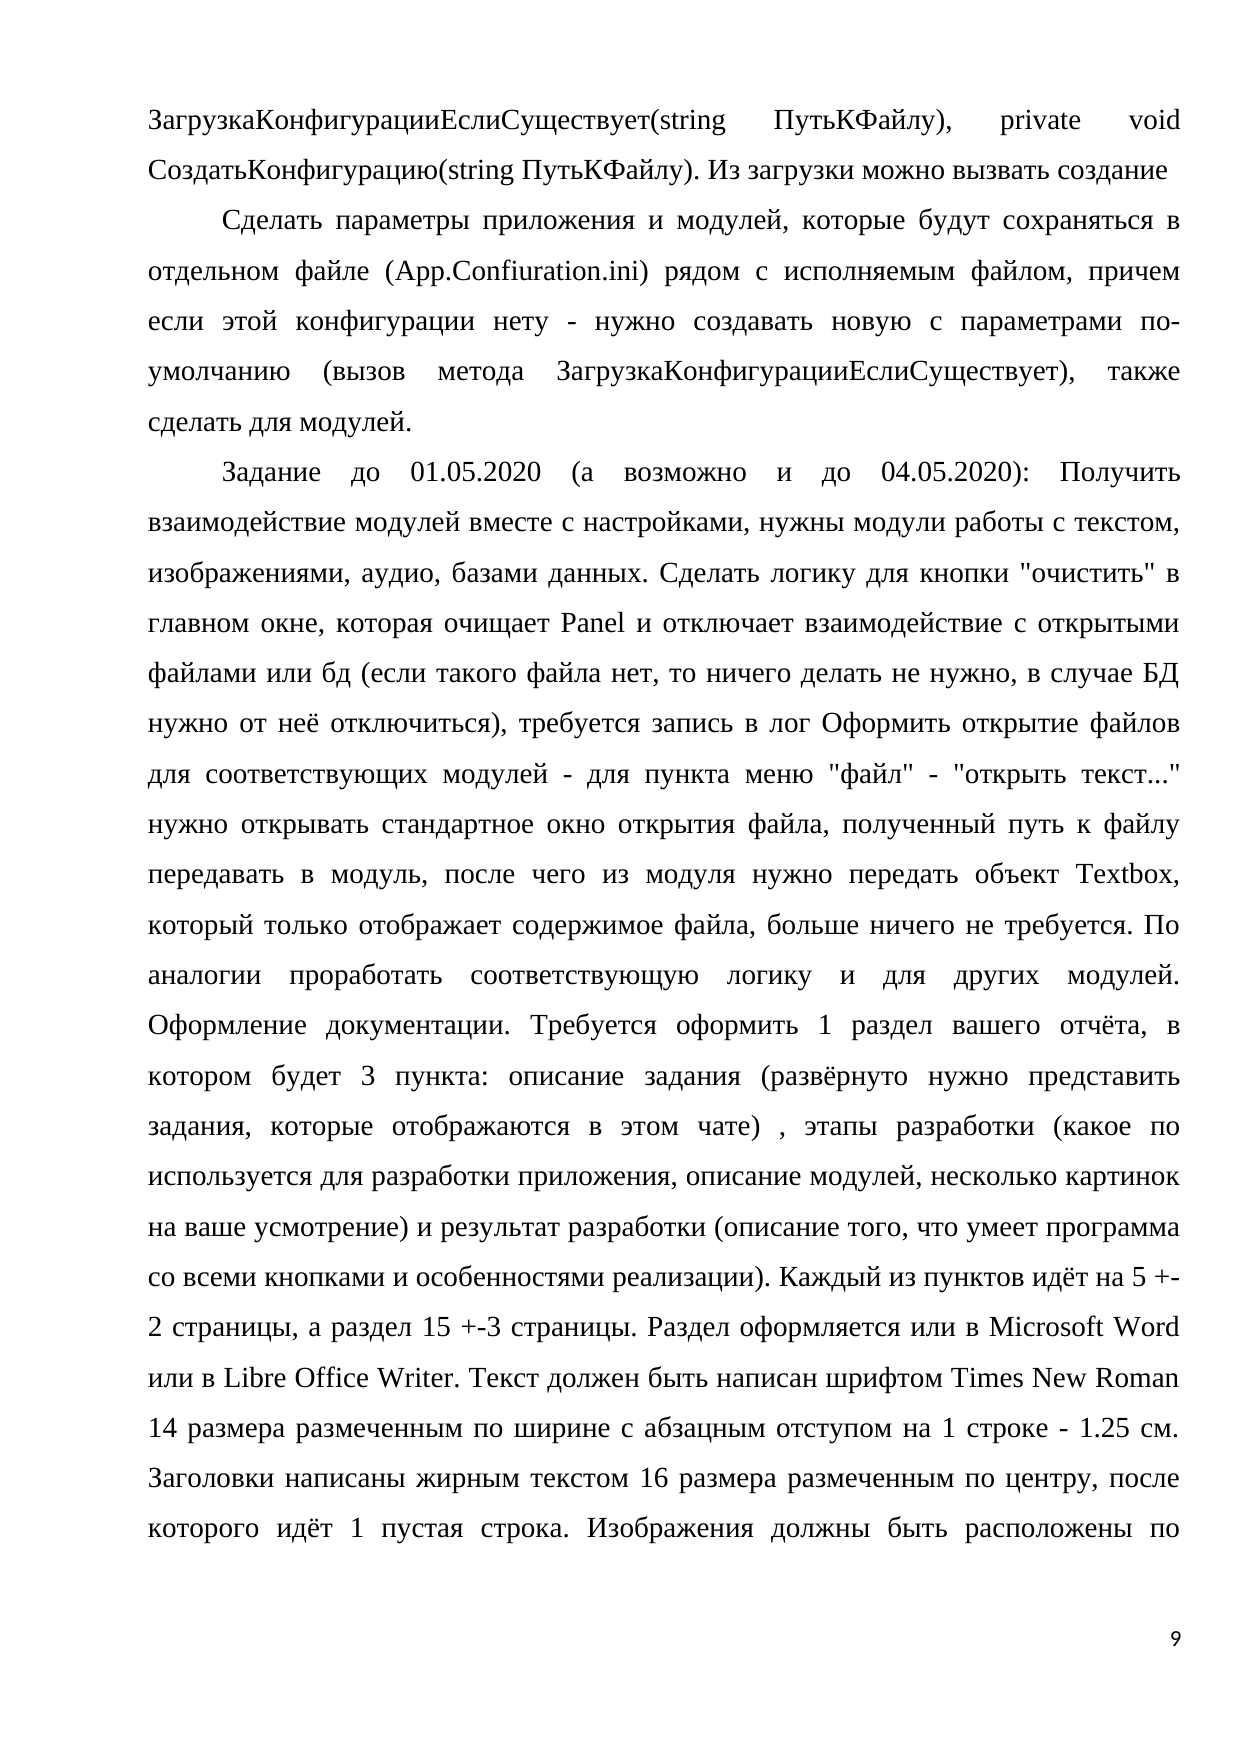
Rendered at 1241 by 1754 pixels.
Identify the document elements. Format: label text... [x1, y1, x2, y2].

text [148, 454, 1181, 1544]
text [148, 102, 1181, 186]
text Сделать параметры приложения и модулей, которые будут сохраняться в отдельном файле (App.Confiuration.ini) рядом с исполняемым файлом, причем если этой конфигурации нету - нужно создавать новую с параметрами по-умолчанию (вызов метода ЗагрузкаКонфигурацииЕслиСуществует), также сделать для модулей. [148, 202, 1181, 437]
